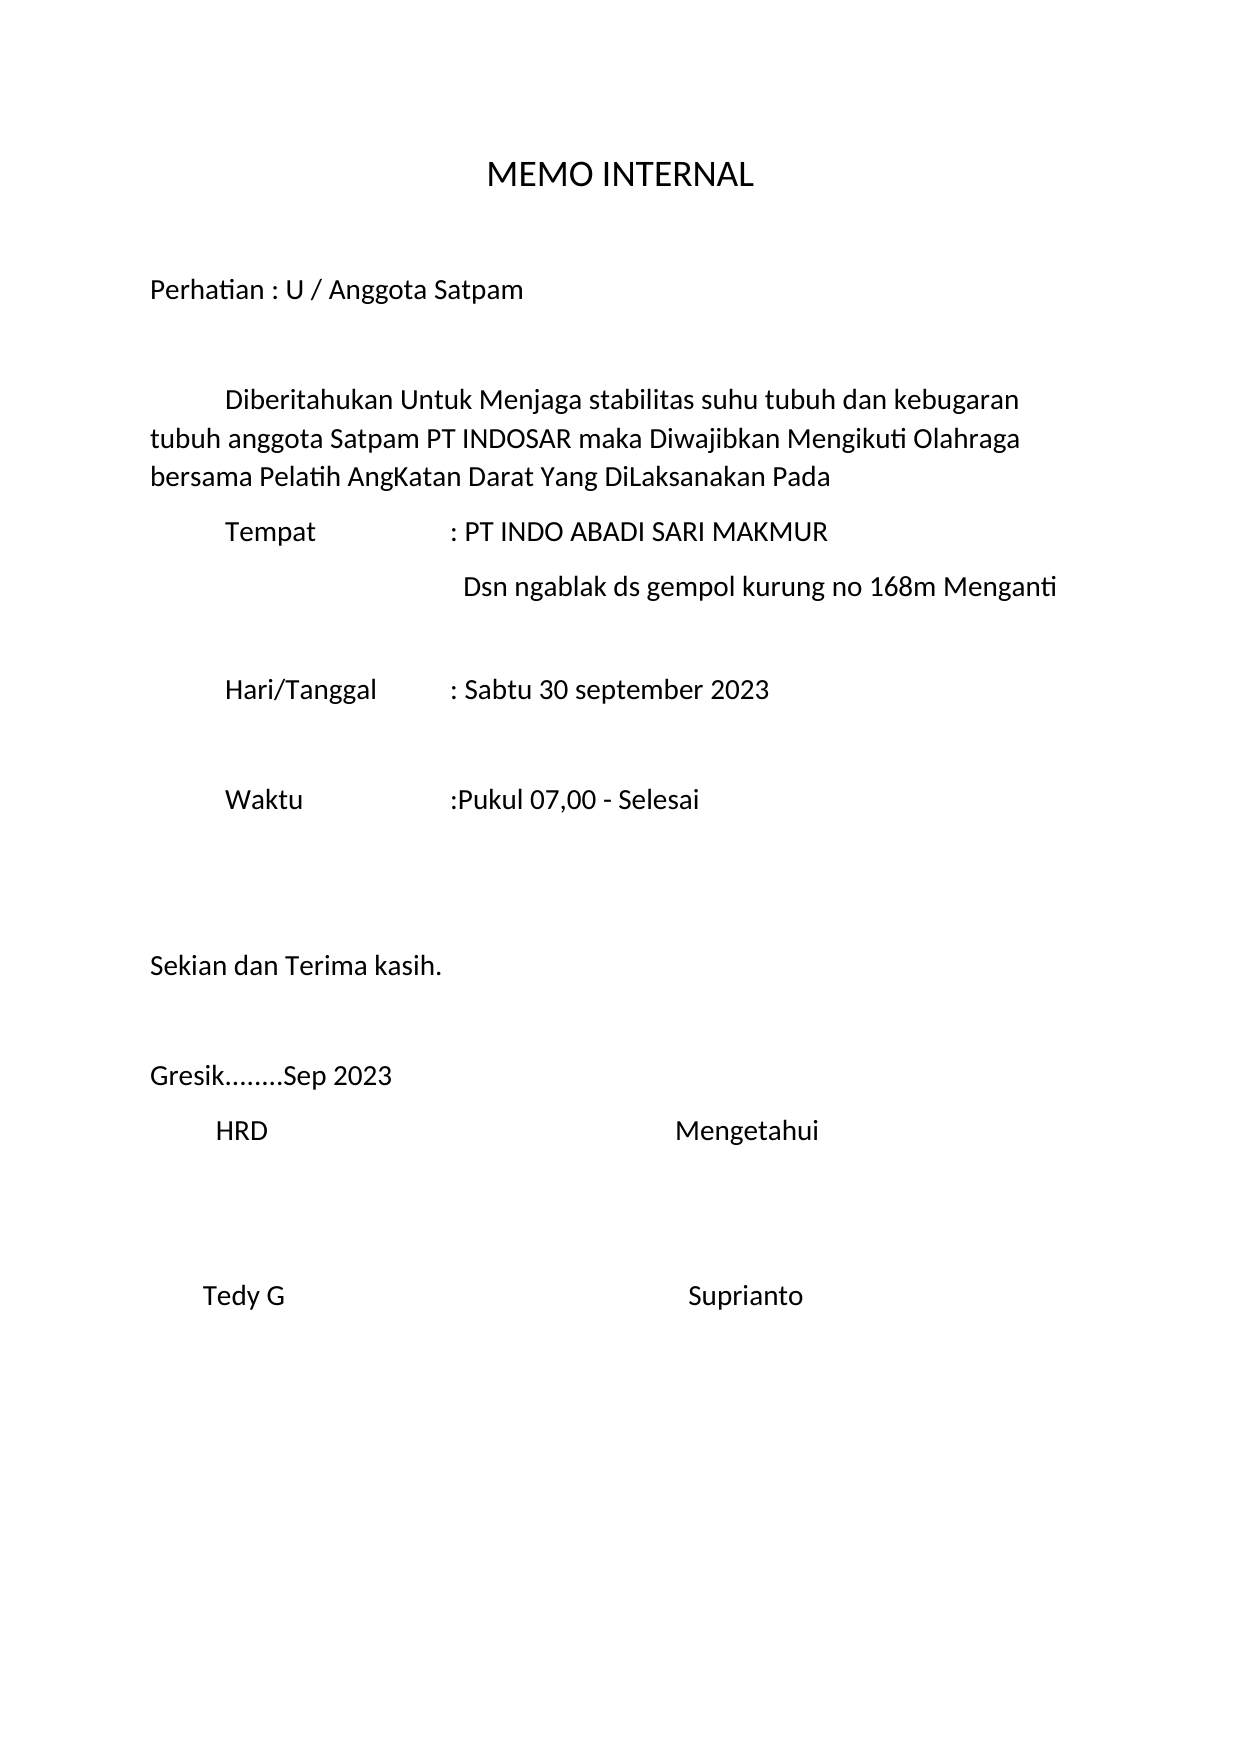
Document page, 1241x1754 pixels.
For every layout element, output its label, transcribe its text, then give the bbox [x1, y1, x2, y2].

text Gresik........Sep 2023 [150, 1057, 1090, 1092]
text Perhatian : U / Anggota Satpam [150, 271, 1090, 307]
text Dsn ngablak ds gempol kurung no 168m Menganti [150, 568, 1090, 604]
text Hari/Tanggal : Sabtu 30 september 2023 [225, 671, 1090, 707]
text MEMO INTERNAL [150, 150, 1090, 196]
text HRD Mengetahui [150, 1112, 1090, 1148]
text Waktu :Pukul 07,00 - Selesai [225, 781, 1090, 817]
text Tedy G Suprianto [150, 1277, 1090, 1313]
text Diberitahukan Untuk Menjaga stabilitas suhu tubuh dan kebugaran tubuh anggota Satpam PT INDOSAR maka Diwajibkan Mengikuti Olahraga bersama Pelatih AngKatan Darat Yang DiLaksanakan Pada [150, 381, 1090, 494]
text Tempat : PT INDO ABADI SARI MAKMUR [150, 513, 1090, 549]
text Sekian dan Terima kasih. [150, 947, 1090, 982]
